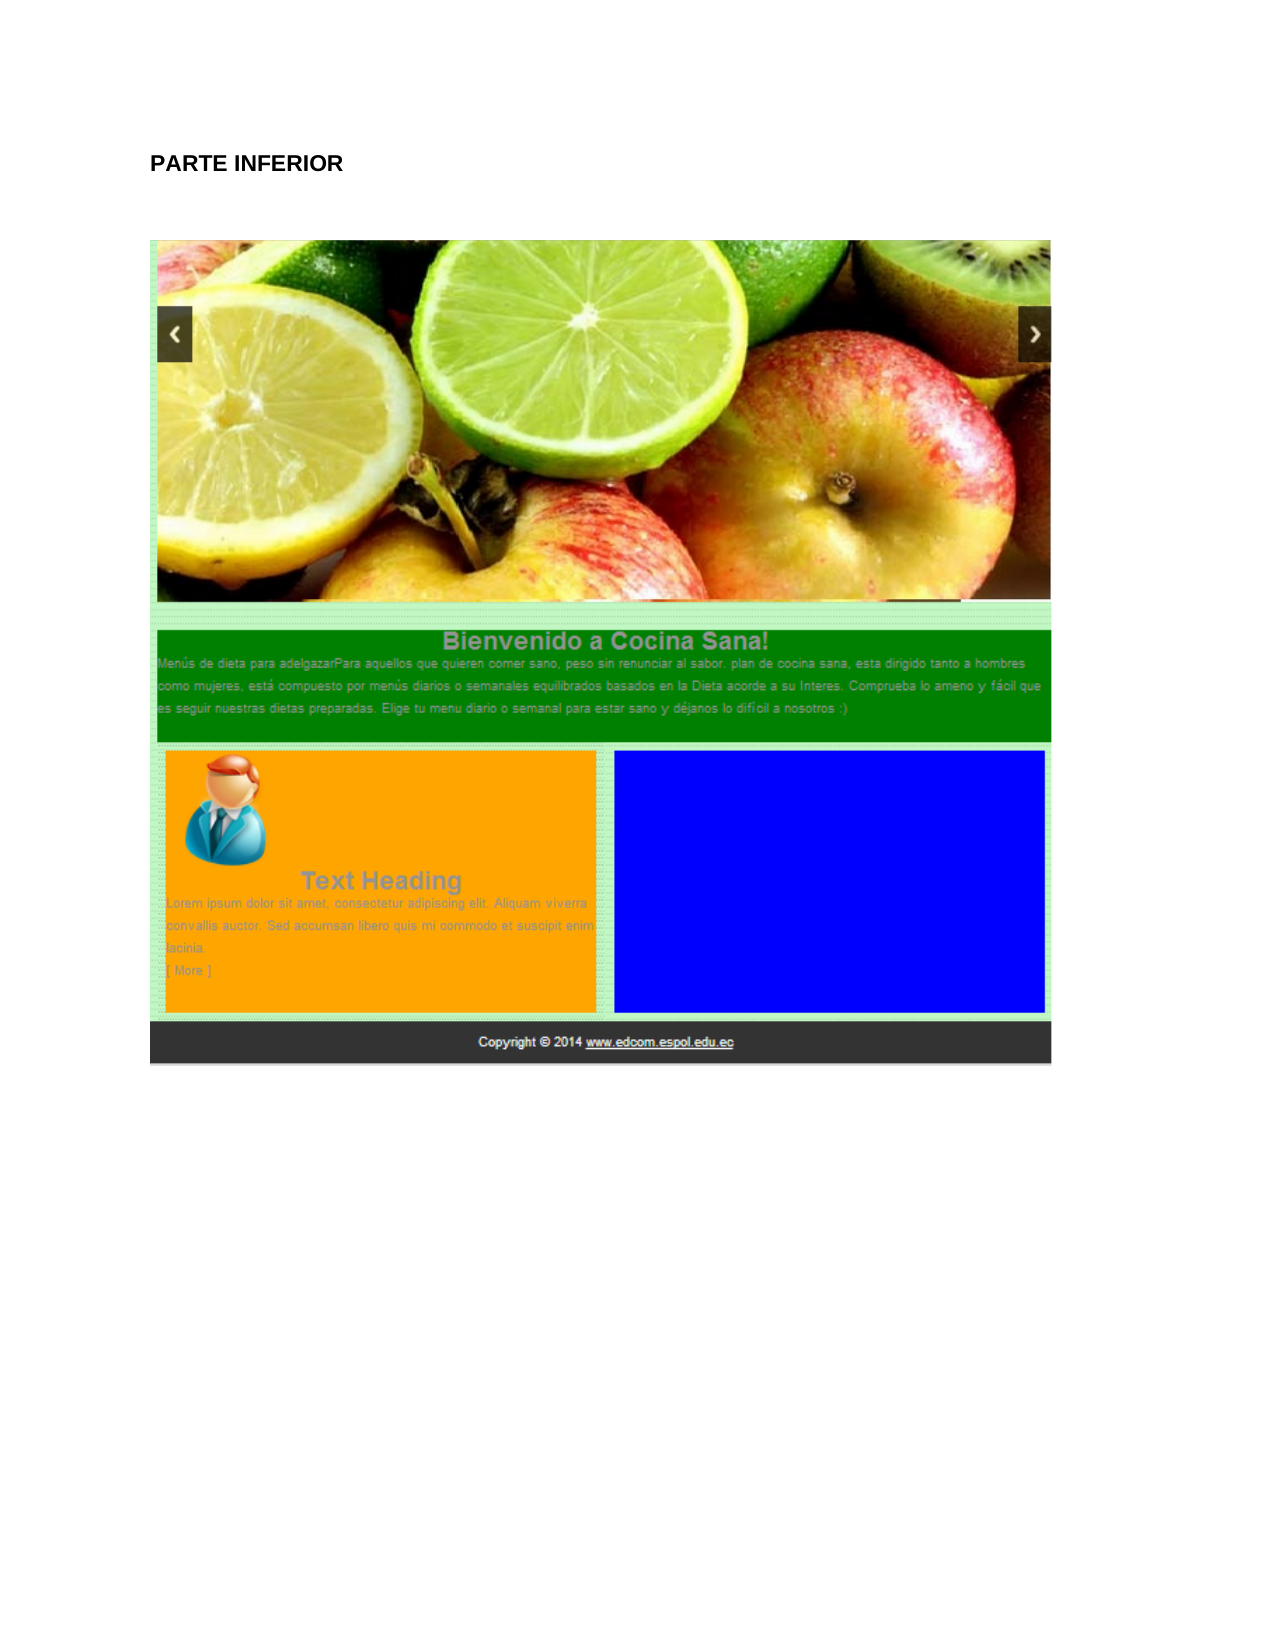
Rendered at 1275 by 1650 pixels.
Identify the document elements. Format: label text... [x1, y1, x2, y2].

picture [150, 240, 1052, 1066]
text PARTE INFERIOR [150, 150, 1033, 176]
